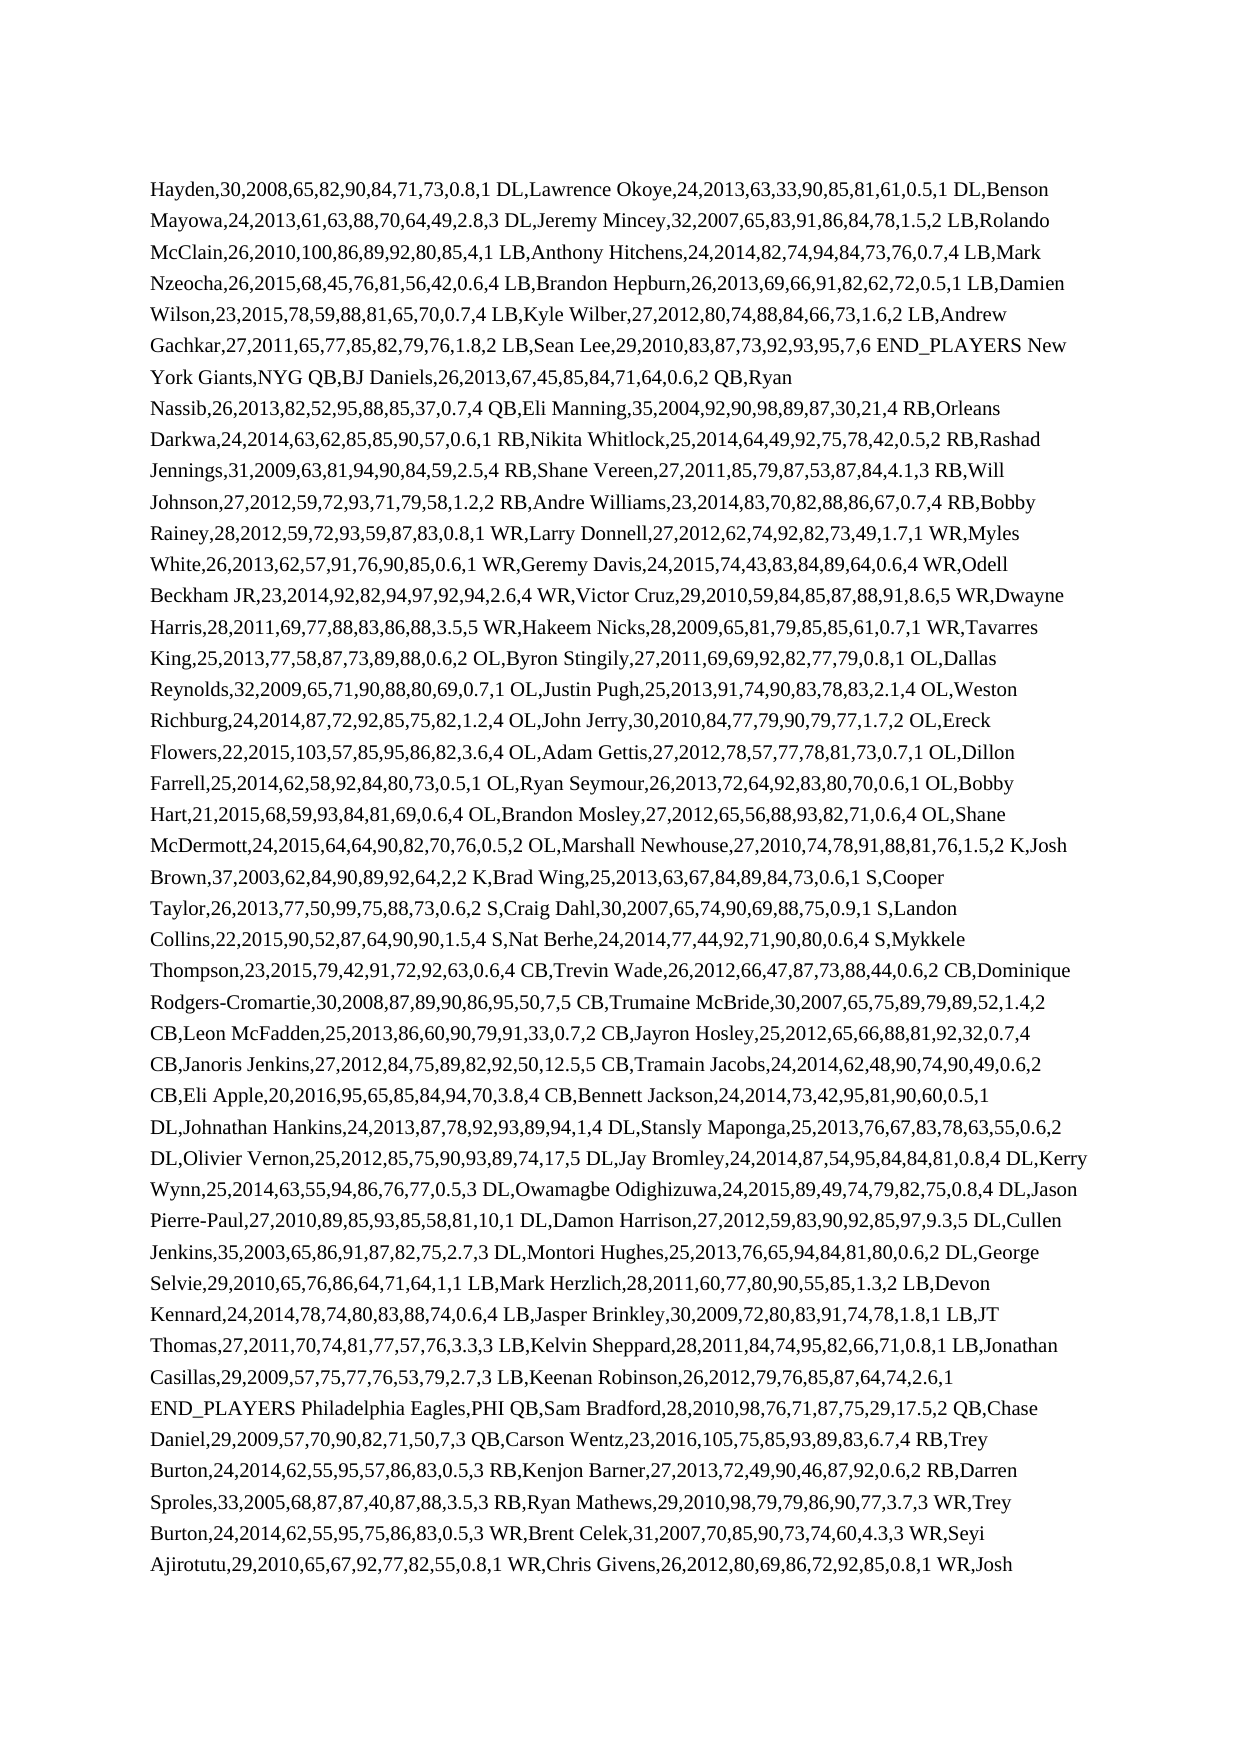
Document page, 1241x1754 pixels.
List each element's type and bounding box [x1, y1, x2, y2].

text [150, 177, 1090, 1576]
